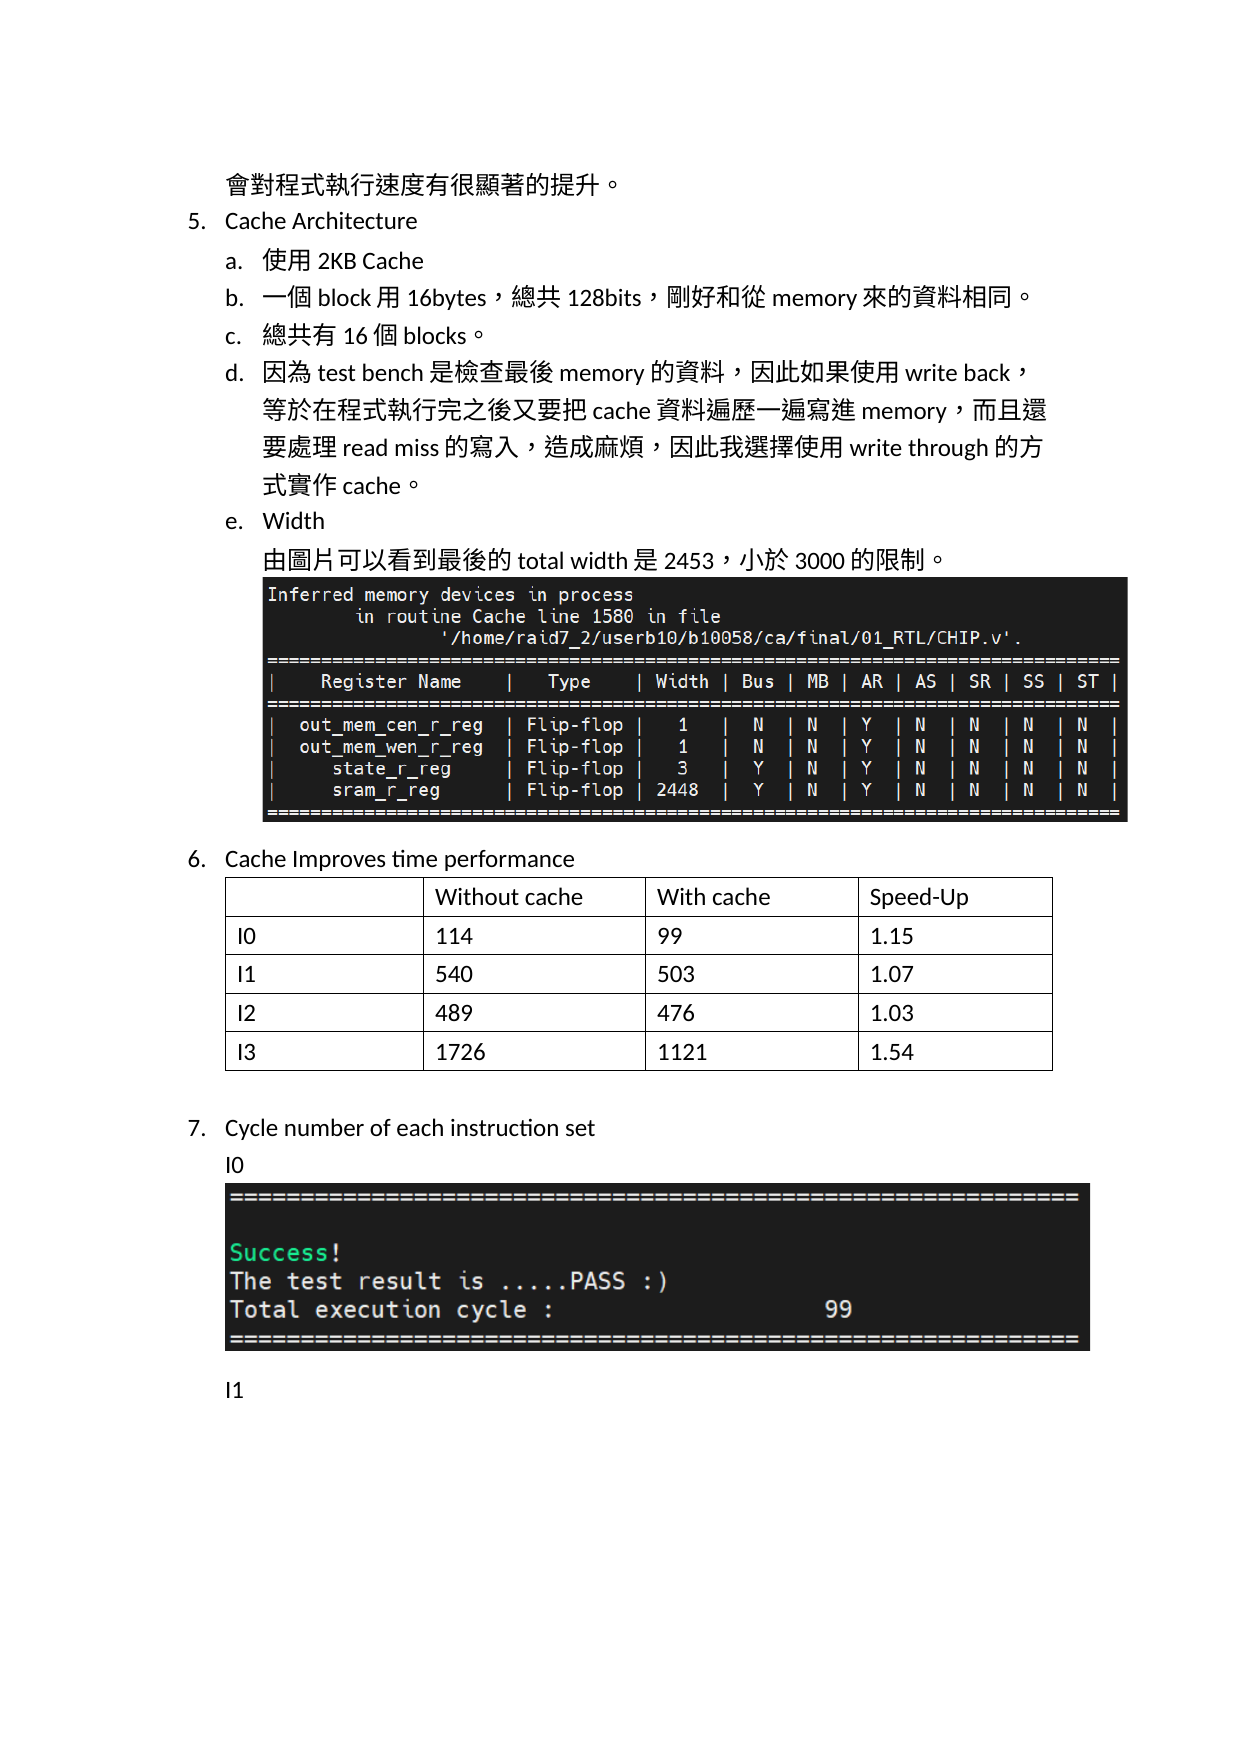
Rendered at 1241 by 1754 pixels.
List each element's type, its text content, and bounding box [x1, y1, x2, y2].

list 使用2KB Cache [225, 239, 1053, 277]
table_cell I0 [226, 917, 423, 954]
list Width [225, 502, 1053, 539]
table_cell 503 [646, 955, 858, 993]
picture [225, 1183, 1091, 1351]
list I1 [225, 1371, 1053, 1408]
table_header Without cache [424, 878, 645, 916]
table_header With cache [646, 878, 858, 916]
table_cell 1.54 [859, 1032, 1052, 1070]
table_cell 540 [424, 955, 645, 993]
table_cell 489 [424, 994, 645, 1031]
table_cell 1.07 [859, 955, 1052, 993]
table_cell 99 [646, 917, 858, 954]
table_cell 1726 [424, 1032, 645, 1070]
table_header Speed-Up [859, 878, 1052, 916]
table_cell I1 [226, 955, 423, 993]
list Cache Improves time performance [187, 839, 1053, 877]
list 一個block用16bytes，總共128bits，剛好和從memory來的資料相同。 [225, 277, 1053, 314]
picture [262, 577, 1128, 822]
table_cell I2 [226, 994, 423, 1031]
table_cell 114 [424, 917, 645, 954]
list 由圖片可以看到最後的total width是2453，小於3000的限制。 [262, 539, 1053, 577]
table_cell 1.15 [859, 917, 1052, 954]
list I0 [225, 1146, 1053, 1183]
table_cell I3 [226, 1032, 423, 1070]
list 總共有16個blocks。 [225, 314, 1053, 352]
table_header [226, 878, 423, 916]
table_cell 1121 [646, 1032, 858, 1070]
table_cell 1.03 [859, 994, 1052, 1031]
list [225, 164, 1053, 202]
list Cycle number of each instruction set [187, 1108, 1053, 1146]
table_cell 476 [646, 994, 858, 1031]
list 因為test bench是檢查最後memory的資料，因此如果使用write back，等於在程式執行完之後又要把cache資料遍歷一遍寫進memory，而且還要處理read miss的寫入，造成麻煩，因此我選擇使用write through的方式實作cache。 [225, 352, 1053, 502]
list Cache Architecture [187, 202, 1053, 239]
